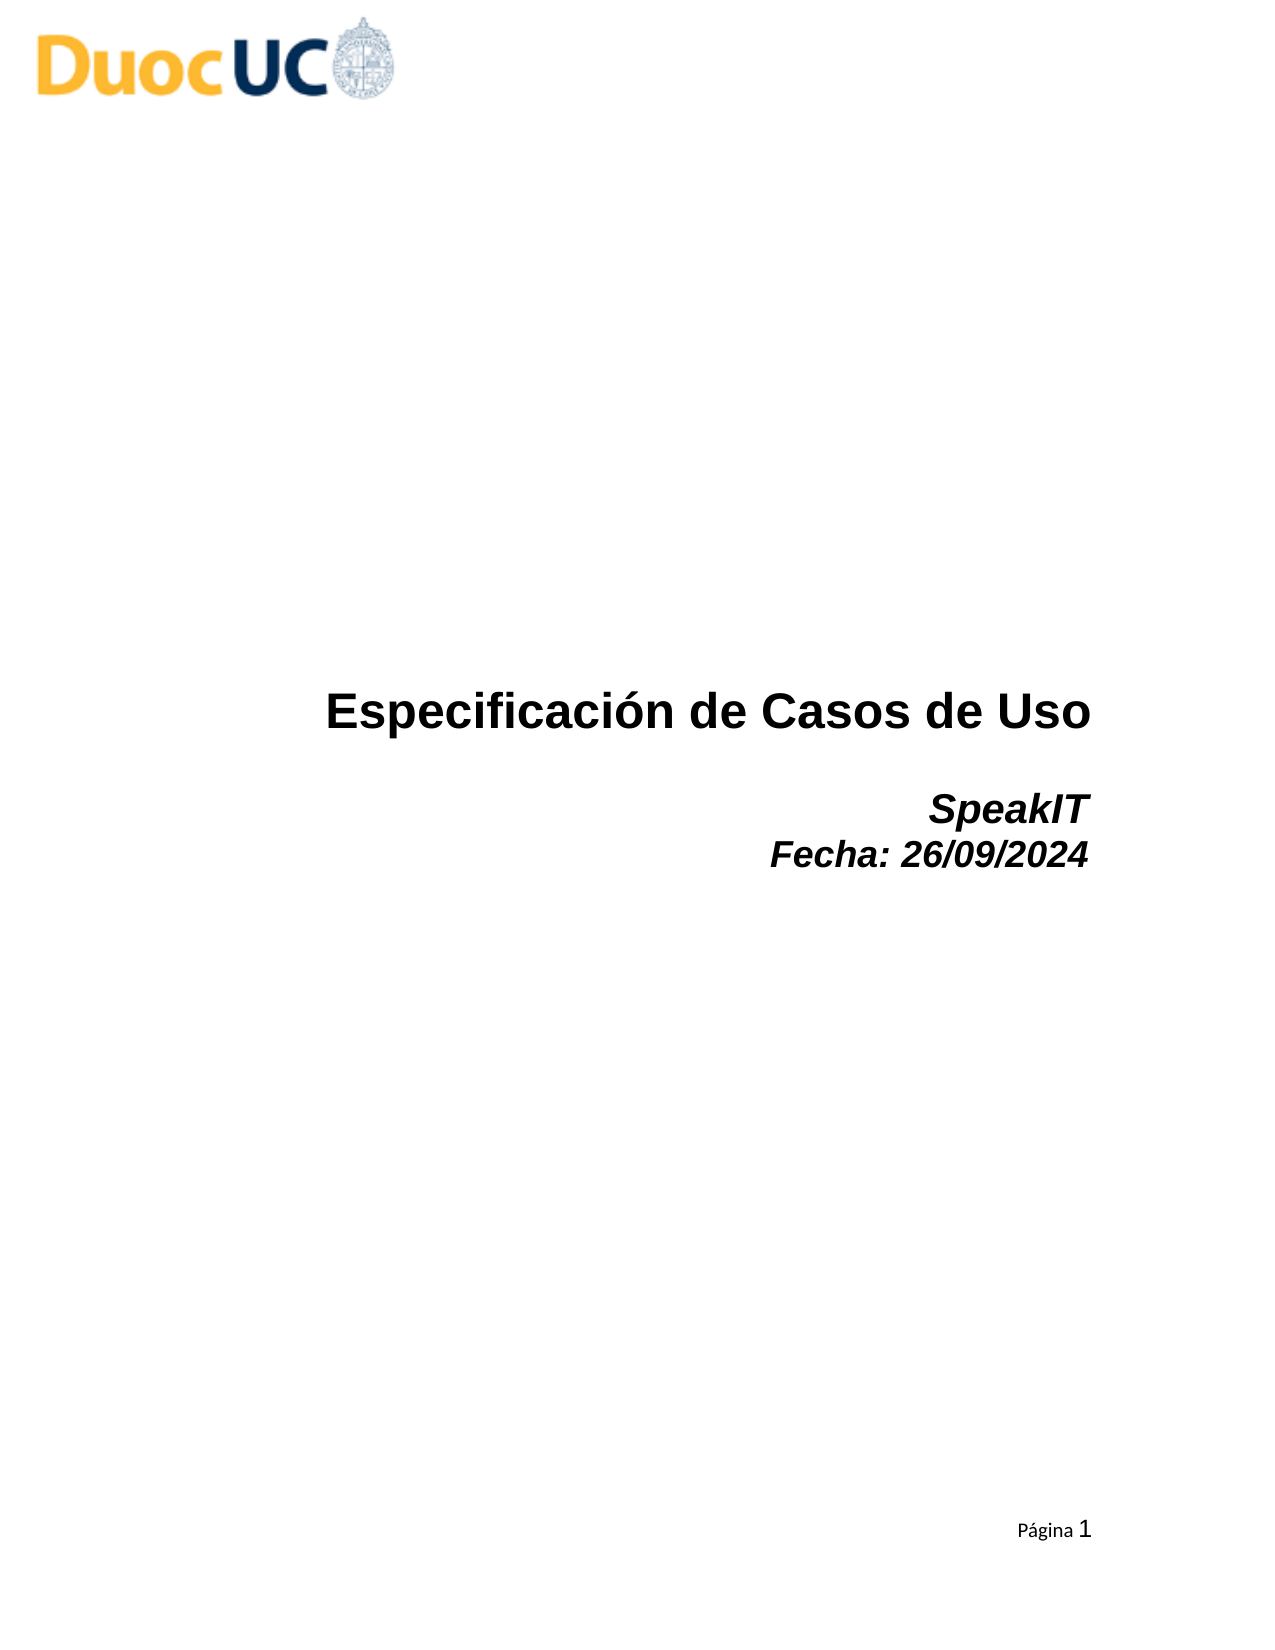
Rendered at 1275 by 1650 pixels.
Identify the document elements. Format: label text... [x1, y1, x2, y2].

text Fecha: 26/09/2024 [177, 832, 1092, 876]
text Especificación de Casos de Uso [177, 681, 1092, 739]
text SpeakIT [177, 784, 1092, 832]
picture [21, 9, 408, 107]
